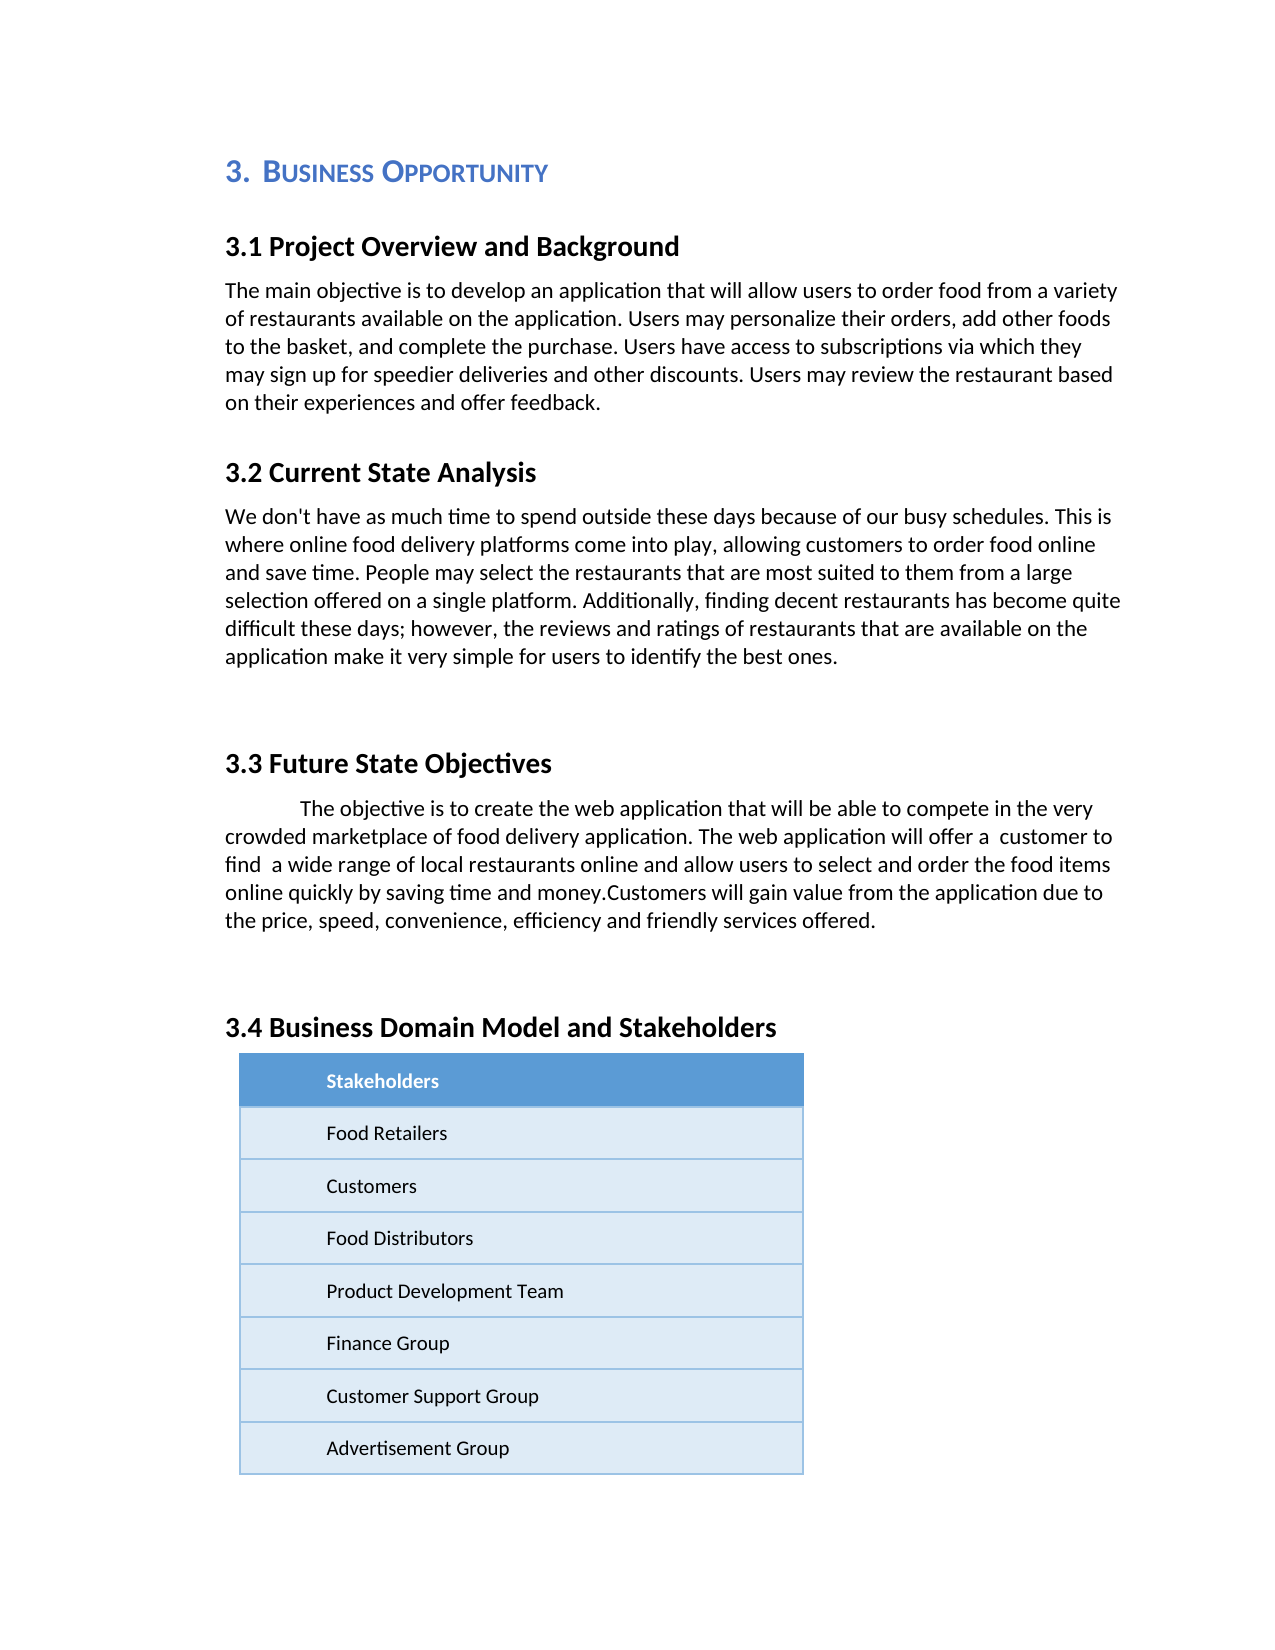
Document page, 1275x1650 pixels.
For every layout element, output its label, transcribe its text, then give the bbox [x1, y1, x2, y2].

table_cell Food Retailers [241, 1108, 802, 1158]
subtitle 3.1 Project Overview and Background [225, 228, 1125, 264]
table_cell Customer Support Group [241, 1370, 802, 1421]
text The objective is to create the web application that will be able to compete in the very crowded marketplace of food delivery application. The web application will offer a customer to find a wide range of local restaurants online and allow users to select and order the food items online quickly by saving time and money.Customers will gain value from the application due to the price, speed, convenience, efficiency and friendly services offered. [225, 794, 1125, 934]
table_cell Product Development Team [241, 1265, 802, 1316]
text We don't have as much time to spend outside these days because of our busy schedules. This is where online food delivery platforms come into play, allowing customers to order food online and save time. People may select the restaurants that are most suited to them from a large selection offered on a single platform. Additionally, finding decent restaurants has become quite difficult these days; however, the reviews and ratings of restaurants that are available on the application make it very simple for users to identify the best ones. [225, 502, 1125, 670]
subtitle 3.4 Business Domain Model and Stakeholders [225, 1009, 1125, 1045]
table_cell Finance Group [241, 1318, 802, 1368]
subtitle Business Opportunity [225, 150, 1125, 191]
table_cell Customers [241, 1160, 802, 1211]
table_cell Advertisement Group [241, 1423, 802, 1473]
table_header Stakeholders [241, 1055, 802, 1106]
subtitle 3.3 Future State Objectives [225, 746, 1125, 781]
subtitle 3.2 Current State Analysis [225, 454, 1125, 489]
table_cell Food Distributors [241, 1213, 802, 1263]
text The main objective is to develop an application that will allow users to order food from a variety of restaurants available on the application. Users may personalize their orders, add other foods to the basket, and complete the purchase. Users have access to subscriptions via which they may sign up for speedier deliveries and other discounts. Users may review the restaurant based on their experiences and offer feedback. [225, 276, 1125, 416]
